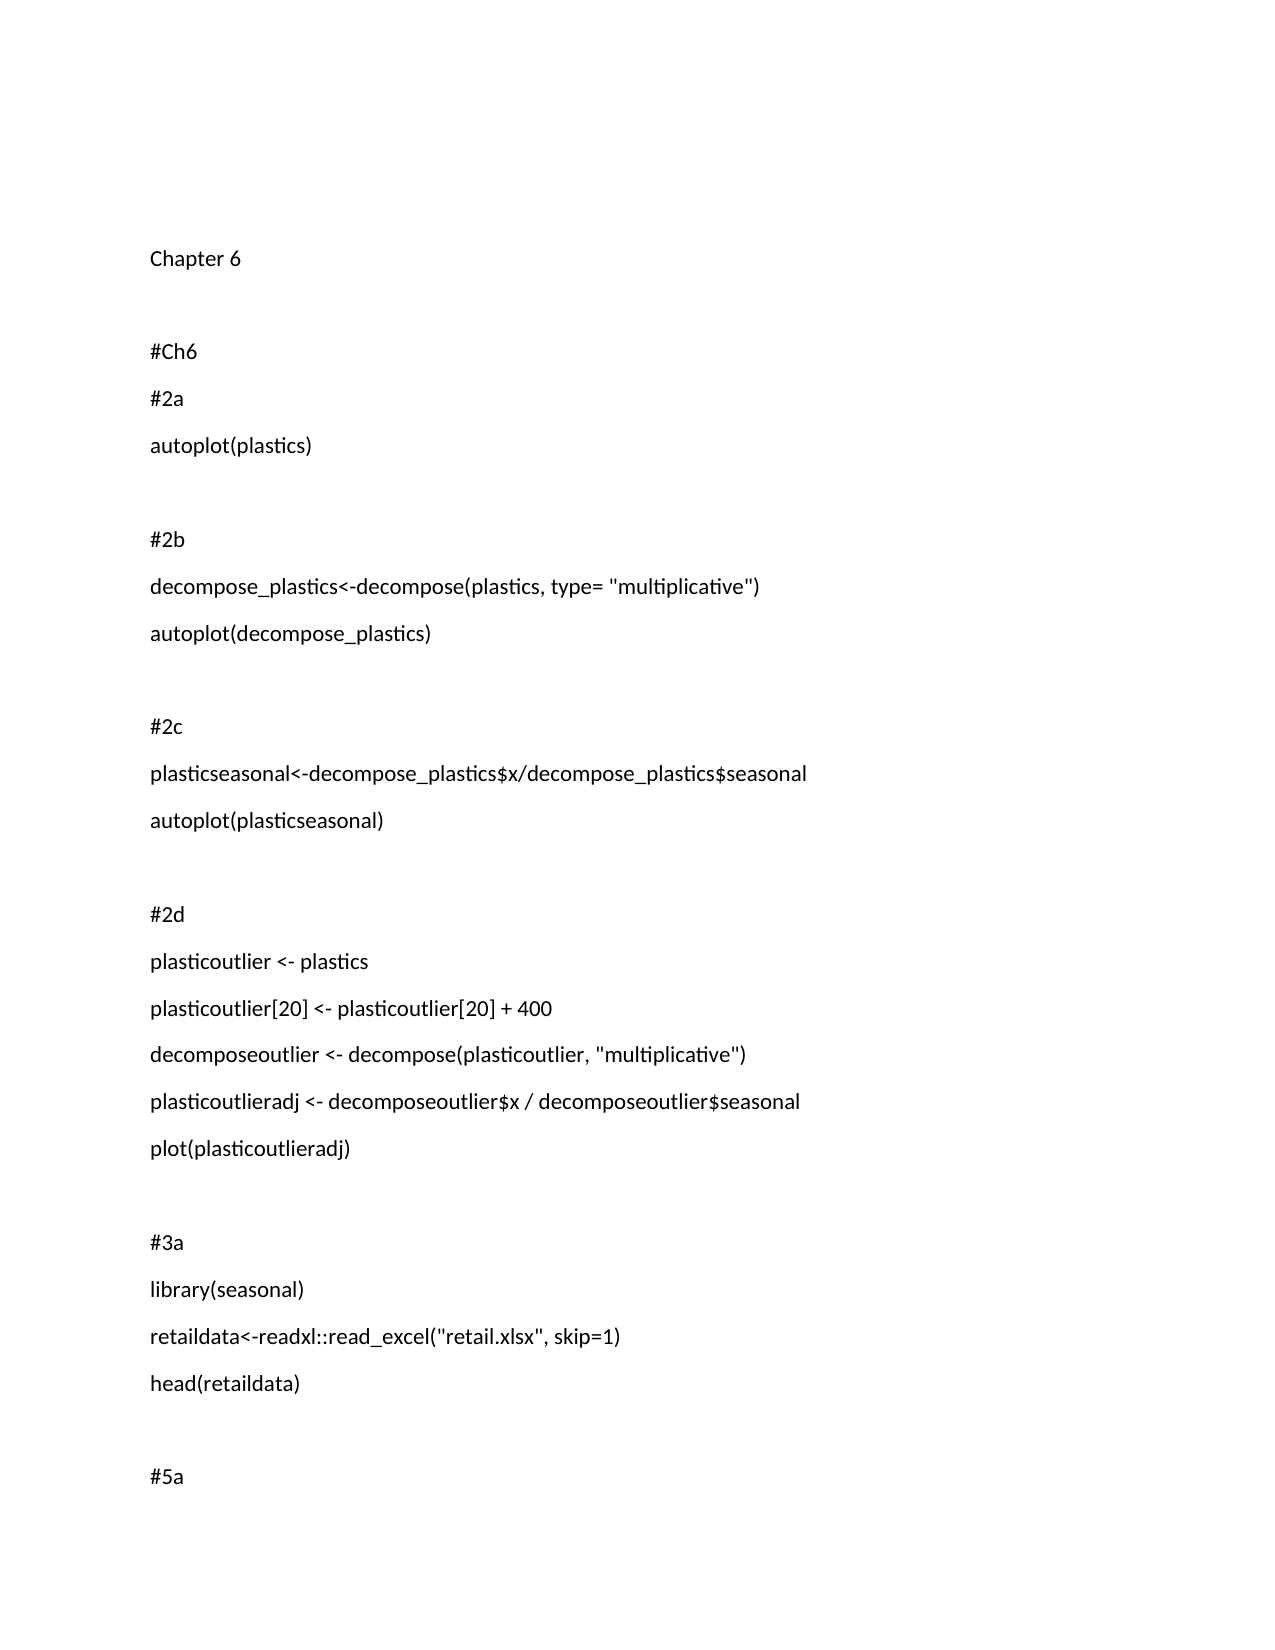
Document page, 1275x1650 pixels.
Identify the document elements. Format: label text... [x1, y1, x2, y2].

text Chapter 6 [150, 244, 1125, 272]
text autoplot(plastics) [150, 431, 1125, 459]
text #Ch6 [150, 337, 1125, 366]
text plasticseasonal<-decompose_plastics$x/decompose_plastics$seasonal [150, 759, 1125, 787]
text plasticoutlier[20] <- plasticoutlier[20] + 400 [150, 994, 1125, 1022]
text plasticoutlieradj <- decomposeoutlier$x / decomposeoutlier$seasonal [150, 1087, 1125, 1116]
text decompose_plastics<-decompose(plastics, type= "multiplicative") [150, 572, 1125, 600]
text library(seasonal) [150, 1275, 1125, 1303]
text retaildata<-readxl::read_excel("retail.xlsx", skip=1) [150, 1322, 1125, 1350]
text plot(plasticoutlieradj) [150, 1134, 1125, 1162]
text #5a [150, 1462, 1125, 1491]
text #2a [150, 384, 1125, 412]
text #2b [150, 525, 1125, 553]
text #3a [150, 1228, 1125, 1256]
text autoplot(decompose_plastics) [150, 619, 1125, 647]
text #2c [150, 712, 1125, 741]
text decomposeoutlier <- decompose(plasticoutlier, "multiplicative") [150, 1041, 1125, 1069]
text plasticoutlier <- plastics [150, 947, 1125, 975]
text #2d [150, 900, 1125, 928]
text autoplot(plasticseasonal) [150, 806, 1125, 834]
text head(retaildata) [150, 1369, 1125, 1397]
